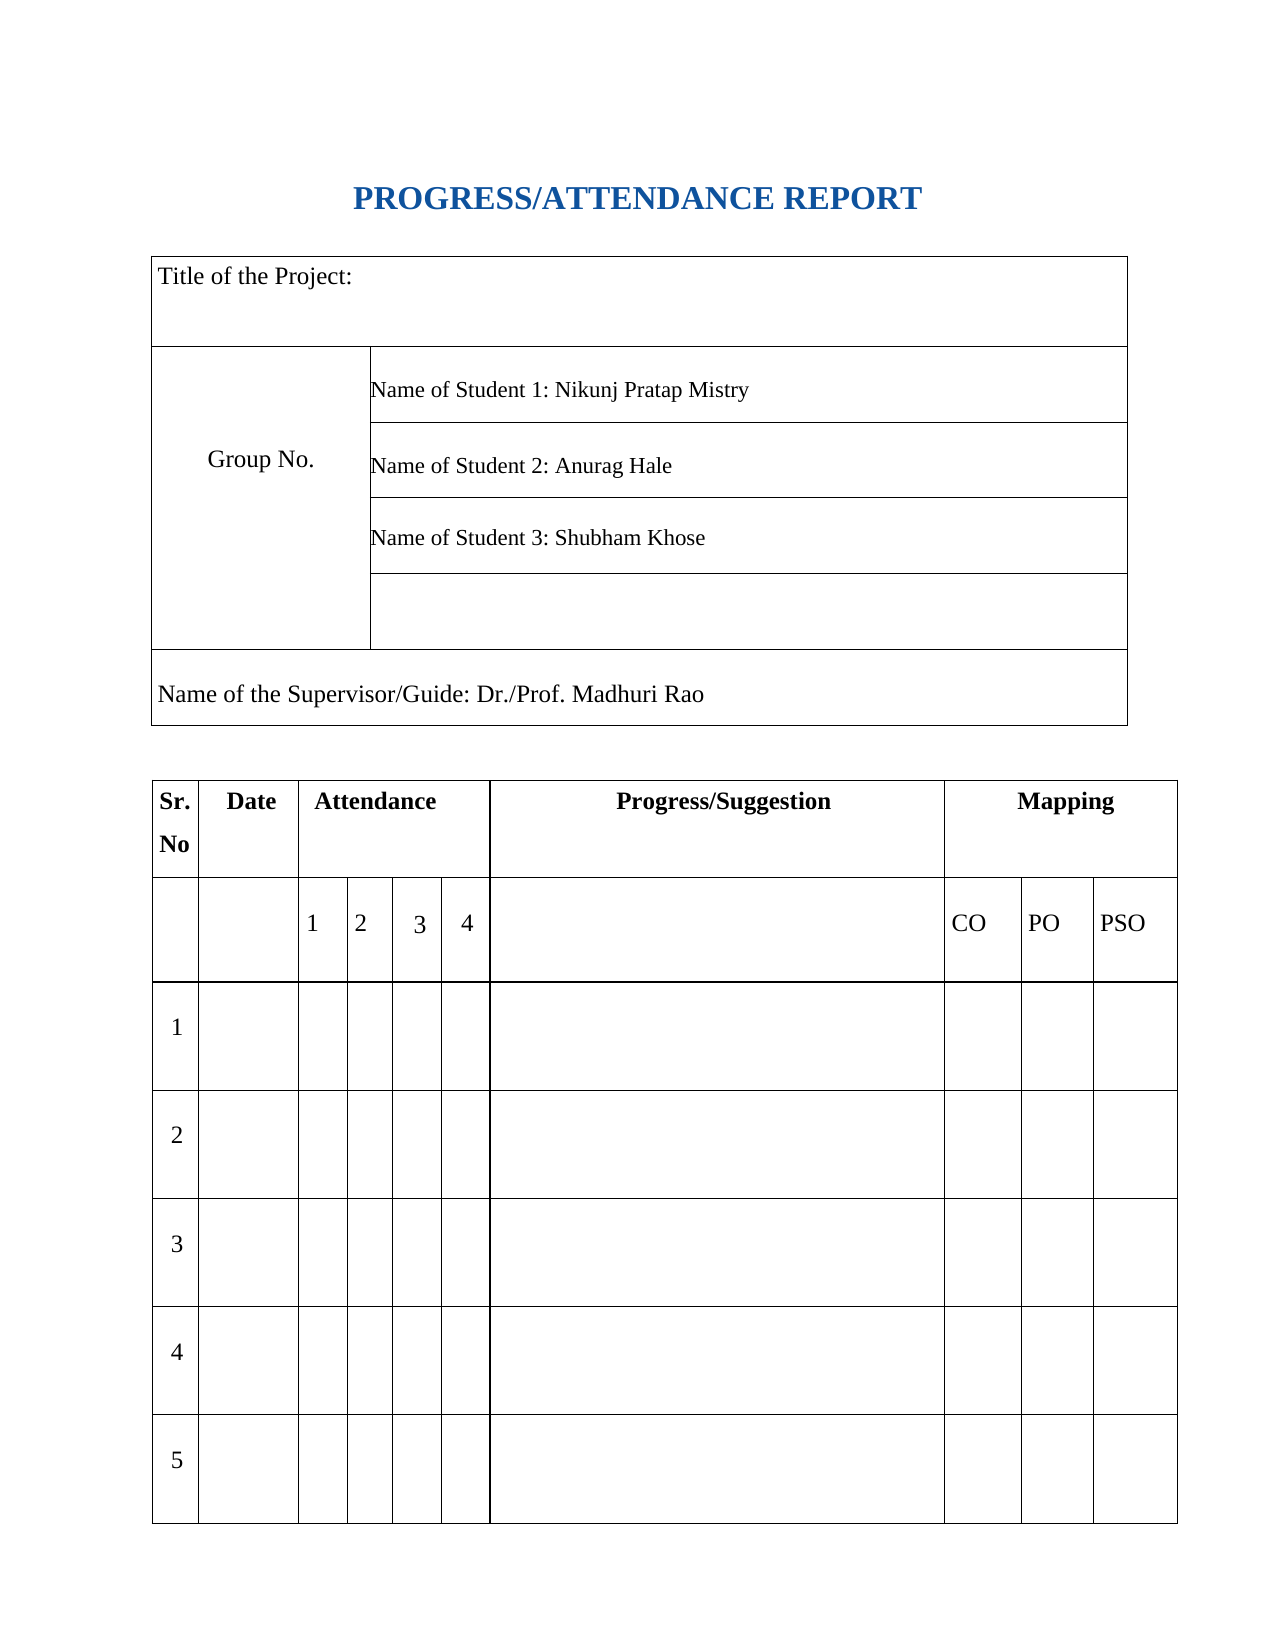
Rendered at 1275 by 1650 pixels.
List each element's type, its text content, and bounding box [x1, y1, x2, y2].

table_cell [299, 1199, 347, 1306]
table_cell [442, 983, 489, 1090]
table_cell [348, 1091, 392, 1198]
table_cell 2 [153, 1091, 198, 1198]
table_cell 3 [393, 878, 441, 981]
table_cell [393, 1415, 441, 1522]
table_cell [1022, 1415, 1093, 1522]
table_cell [1094, 1091, 1177, 1198]
table_header Mapping [945, 781, 1177, 877]
table_cell [299, 1091, 347, 1198]
table_cell [299, 1415, 347, 1522]
table_cell Name of Student 1: Nikunj Pratap Mistry [371, 347, 1127, 422]
table_cell [199, 1091, 298, 1198]
table_cell [1094, 1307, 1177, 1414]
table_cell 1 [299, 878, 347, 981]
table_header Sr. No [153, 781, 198, 877]
table_cell [945, 1415, 1021, 1522]
table_cell [348, 983, 392, 1090]
table_cell [442, 1199, 489, 1306]
table_cell [348, 1415, 392, 1522]
table_cell [393, 1091, 441, 1198]
table_cell [199, 1415, 298, 1522]
table_cell [393, 1307, 441, 1414]
table_header Attendance [299, 781, 489, 877]
table_cell [945, 1307, 1021, 1414]
table_cell [348, 1199, 392, 1306]
table_cell [1022, 1199, 1093, 1306]
table_cell 5 [153, 1415, 198, 1522]
table_cell PO [1022, 878, 1093, 981]
table_cell [491, 1415, 944, 1522]
table_cell 4 [153, 1307, 198, 1414]
table_header Progress/Suggestion [491, 781, 944, 877]
table_header Title of the Project: [152, 257, 1127, 346]
table_cell [1094, 1415, 1177, 1522]
table_cell [371, 574, 1127, 648]
table_cell [945, 1091, 1021, 1198]
table_cell [491, 1307, 944, 1414]
table_cell 1 [153, 983, 198, 1090]
table_cell [442, 1091, 489, 1198]
table_cell [491, 983, 944, 1090]
table_cell Group No. [152, 347, 370, 648]
table_cell [199, 878, 298, 981]
table_cell [393, 1199, 441, 1306]
table_cell [491, 1199, 944, 1306]
table_cell [442, 1307, 489, 1414]
table_cell [393, 983, 441, 1090]
table_cell 2 [348, 878, 392, 981]
table_cell [299, 983, 347, 1090]
table_cell 3 [153, 1199, 198, 1306]
table_cell [199, 1199, 298, 1306]
table_cell [491, 878, 944, 981]
table_cell Name of Student 2: Anurag Hale [371, 423, 1127, 497]
table_cell [491, 1091, 944, 1198]
table_cell [1022, 1091, 1093, 1198]
table_cell Name of Student 3: Shubham Khose [371, 498, 1127, 573]
table_cell [1022, 983, 1093, 1090]
table_cell [1094, 983, 1177, 1090]
text PROGRESS/ATTENDANCE REPORT [108, 179, 1167, 217]
table_cell [199, 983, 298, 1090]
table_cell [1022, 1307, 1093, 1414]
table_cell 4 [442, 878, 489, 981]
table_header Date [199, 781, 298, 877]
table_cell Name of the Supervisor/Guide: Dr./Prof. Madhuri Rao [152, 650, 1127, 725]
table_cell [348, 1307, 392, 1414]
table_cell [1094, 1199, 1177, 1306]
table_cell [199, 1307, 298, 1414]
table_cell [945, 983, 1021, 1090]
table_cell CO [945, 878, 1021, 981]
table_cell [945, 1199, 1021, 1306]
table_cell PSO [1094, 878, 1177, 981]
table_cell [299, 1307, 347, 1414]
table_cell [442, 1415, 489, 1522]
table_cell [153, 878, 198, 981]
